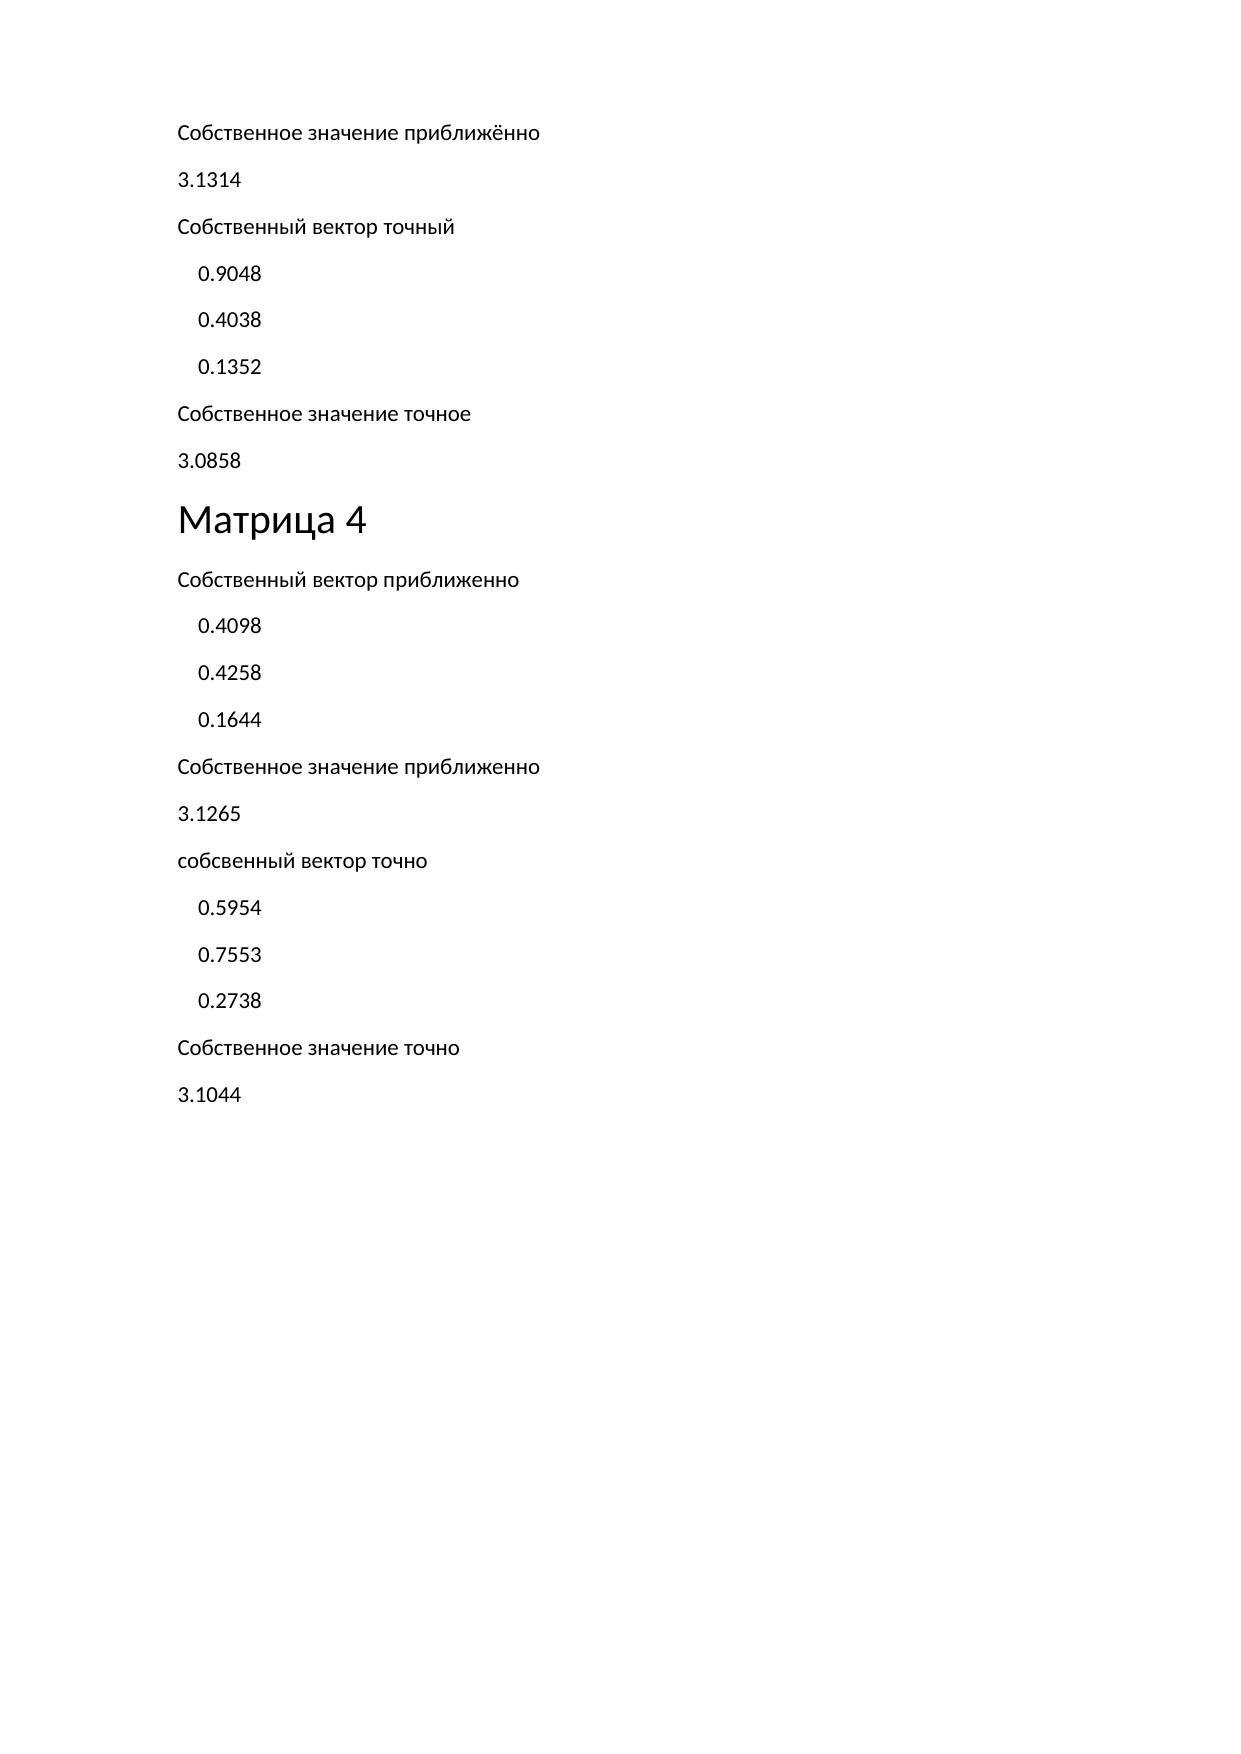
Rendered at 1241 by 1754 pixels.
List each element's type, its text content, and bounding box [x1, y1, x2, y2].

text 3.1044 [177, 1080, 1152, 1108]
text собсвенный вектор точно [177, 846, 1152, 874]
text Собственный вектор точный [177, 212, 1152, 240]
text 0.1352 [177, 352, 1152, 381]
text 0.4038 [177, 306, 1152, 334]
text 0.4258 [177, 658, 1152, 686]
text 3.0858 [177, 446, 1152, 474]
text 3.1314 [177, 165, 1152, 193]
text 0.2738 [177, 987, 1152, 1014]
text Собственное значение приближенно [177, 752, 1152, 780]
text 0.5954 [177, 893, 1152, 921]
text Собственное значение точное [177, 399, 1152, 427]
text 0.7553 [177, 940, 1152, 968]
text Собственное значение приближённо [177, 118, 1152, 146]
text 3.1265 [177, 799, 1152, 827]
text 0.1644 [177, 705, 1152, 733]
text Собственное значение точно [177, 1033, 1152, 1061]
text Матрица 4 [177, 493, 1152, 544]
text 0.4098 [177, 612, 1152, 639]
text 0.9048 [177, 259, 1152, 287]
text Собственный вектор приближенно [177, 565, 1152, 593]
